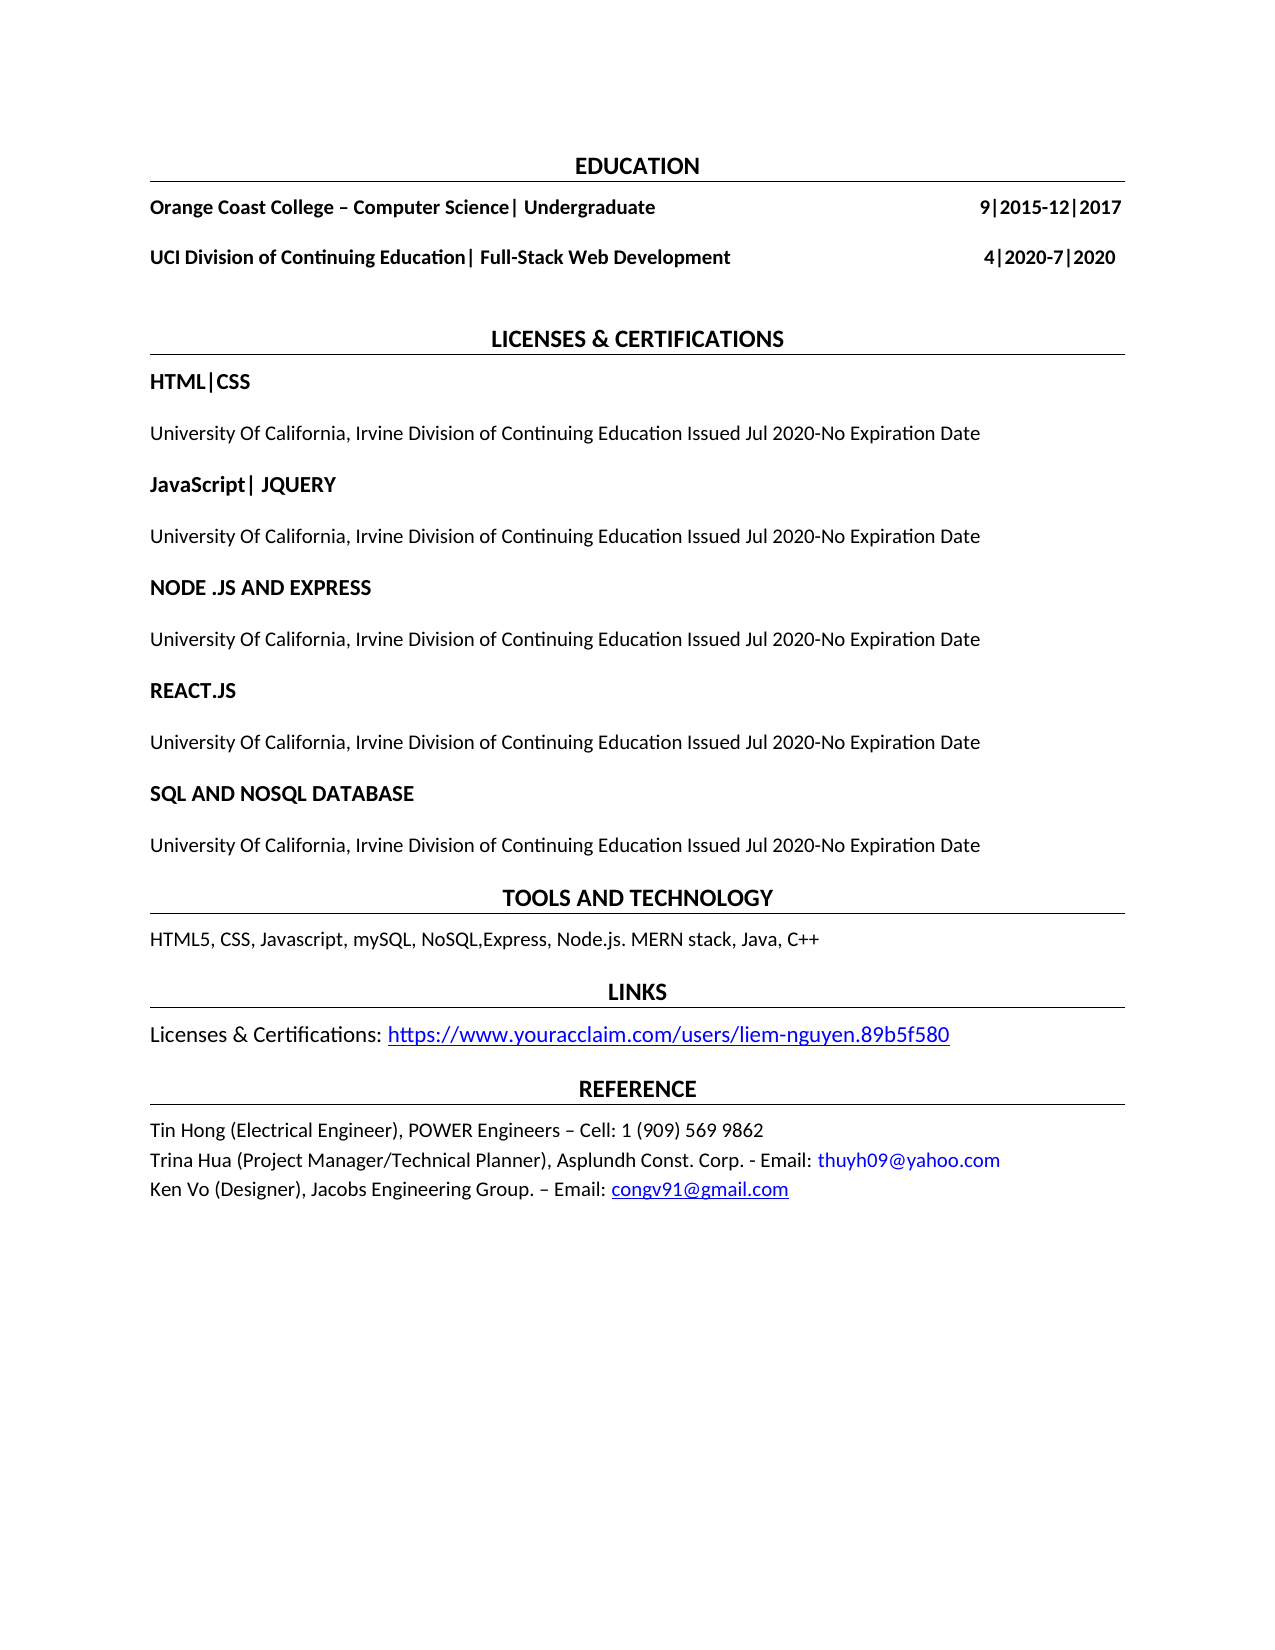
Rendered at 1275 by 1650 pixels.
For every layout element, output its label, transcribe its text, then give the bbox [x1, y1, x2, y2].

text REFERENCE [150, 1073, 1125, 1104]
text EDUCATION [150, 150, 1125, 181]
text University Of California, Irvine Division of Continuing Education Issued Jul 2020-No Expiration Date [150, 729, 1125, 755]
text JavaScript| JQUERY [150, 470, 1125, 498]
text HTML|CSS [150, 367, 1125, 395]
text UCI Division of Continuing Education| Full-Stack Web Development 4|2020-7|2020 [150, 244, 1125, 299]
text NODE .JS AND EXPRESS [150, 573, 1125, 601]
text University Of California, Irvine Division of Continuing Education Issued Jul 2020-No Expiration Date [150, 626, 1125, 652]
text REACT.JS [150, 676, 1125, 704]
text LICENSES & CERTIFICATIONS [150, 323, 1125, 354]
text Orange Coast College – Computer Science| Undergraduate 9|2015-12|2017 [150, 194, 1125, 219]
text University Of California, Irvine Division of Continuing Education Issued Jul 2020-No Expiration Date [150, 523, 1125, 549]
text University Of California, Irvine Division of Continuing Education Issued Jul 2020-No Expiration Date [150, 420, 1125, 446]
list Trina Hua (Project Manager/Technical Planner), Asplundh Const. Corp. - Email: thuyh09@yahoo.com [150, 1147, 1125, 1172]
text HTML5, CSS, Javascript, mySQL, NoSQL,Express, Node.js. MERN stack, Java, C++ [150, 926, 1125, 952]
text LINKS [150, 976, 1125, 1007]
text Licenses & Certifications: https://www.youracclaim.com/users/liem-nguyen.89b5f580 [150, 1021, 1125, 1048]
list Ken Vo (Designer), Jacobs Engineering Group. – Email: congv91@gmail.com [150, 1176, 1125, 1201]
text University Of California, Irvine Division of Continuing Education Issued Jul 2020-No Expiration Date [150, 832, 1125, 858]
list Tin Hong (Electrical Engineer), POWER Engineers – Cell: 1 (909) 569 9862 [150, 1118, 1125, 1143]
text SQL AND NOSQL DATABASE [150, 779, 1125, 807]
text TOOLS AND TECHNOLOGY [150, 882, 1125, 913]
